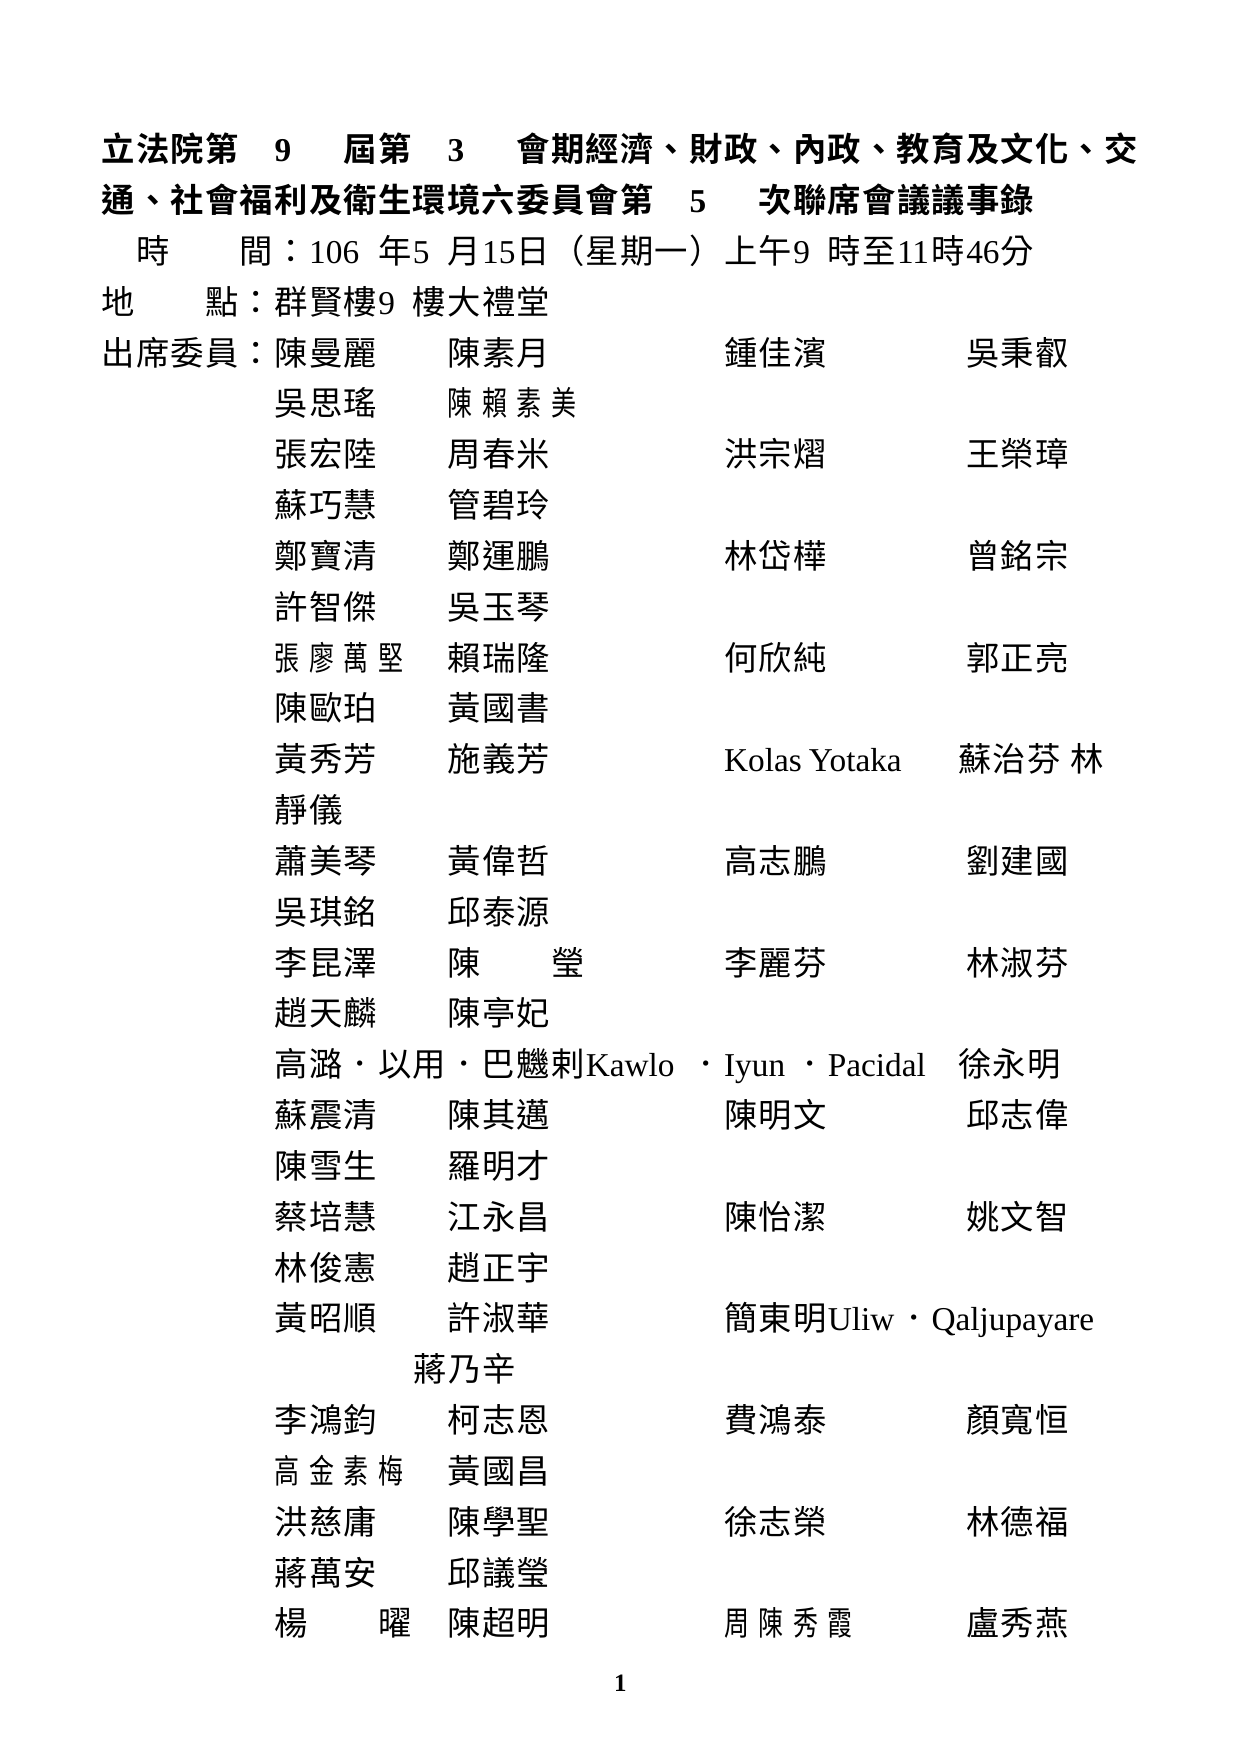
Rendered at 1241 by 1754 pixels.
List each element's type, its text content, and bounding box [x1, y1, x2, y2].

text 時 間：106年5月15日（星期一）上午9時至11時46分 [102, 223, 1139, 274]
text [101, 325, 1104, 1647]
text 立法院第9屆第3會期經濟、財政、內政、教育及文化、交通、社會福利及衛生環境六委員會第5次聯席會議議事錄 [101, 122, 1139, 223]
text 地 點：群賢樓9樓大禮堂 [101, 274, 1139, 325]
